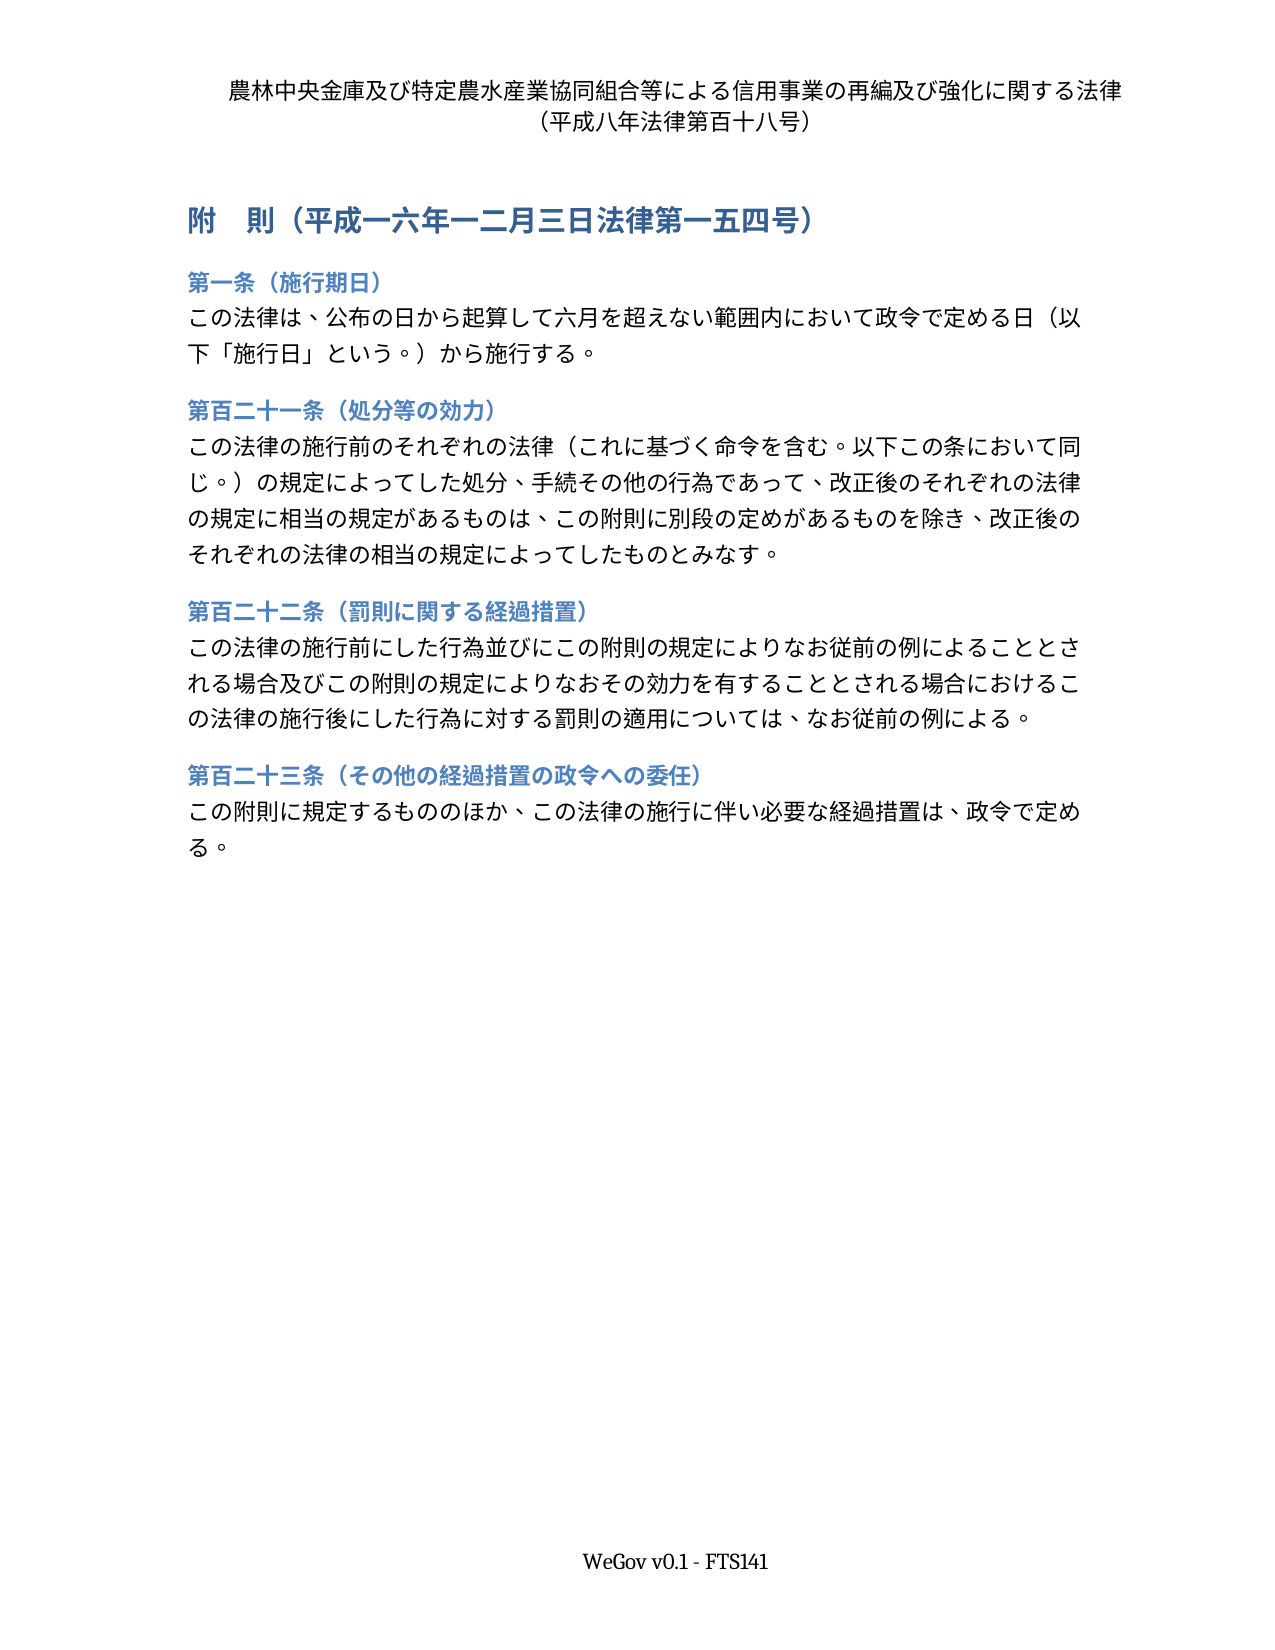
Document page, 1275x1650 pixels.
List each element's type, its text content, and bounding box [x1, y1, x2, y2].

text この法律の施行前にした行為並びにこの附則の規定によりなお従前の例によることとされる場合及びこの附則の規定によりなおその効力を有することとされる場合におけるこの法律の施行後にした行為に対する罰則の適用については、なお従前の例による。 [187, 632, 1087, 735]
subtitle 第百二十二条（罰則に関する経過措置） [187, 596, 1087, 627]
subtitle 第百二十三条（その他の経過措置の政令への委任） [187, 760, 1087, 791]
text この法律は、公布の日から起算して六月を超えない範囲内において政令で定める日（以下「施行日」という。）から施行する。 [187, 302, 1087, 369]
text この附則に規定するもののほか、この法律の施行に伴い必要な経過措置は、政令で定める。 [187, 796, 1087, 863]
subtitle 第百二十一条（処分等の効力） [187, 395, 1087, 426]
subtitle 第一条（施行期日） [187, 266, 1087, 298]
subtitle 附 則（平成一六年一二月三日法律第一五四号） [187, 200, 1087, 240]
text この法律の施行前のそれぞれの法律（これに基づく命令を含む。以下この条において同じ。）の規定によってした処分、手続その他の行為であって、改正後のそれぞれの法律の規定に相当の規定があるものは、この附則に別段の定めがあるものを除き、改正後のそれぞれの法律の相当の規定によってしたものとみなす。 [187, 431, 1087, 570]
